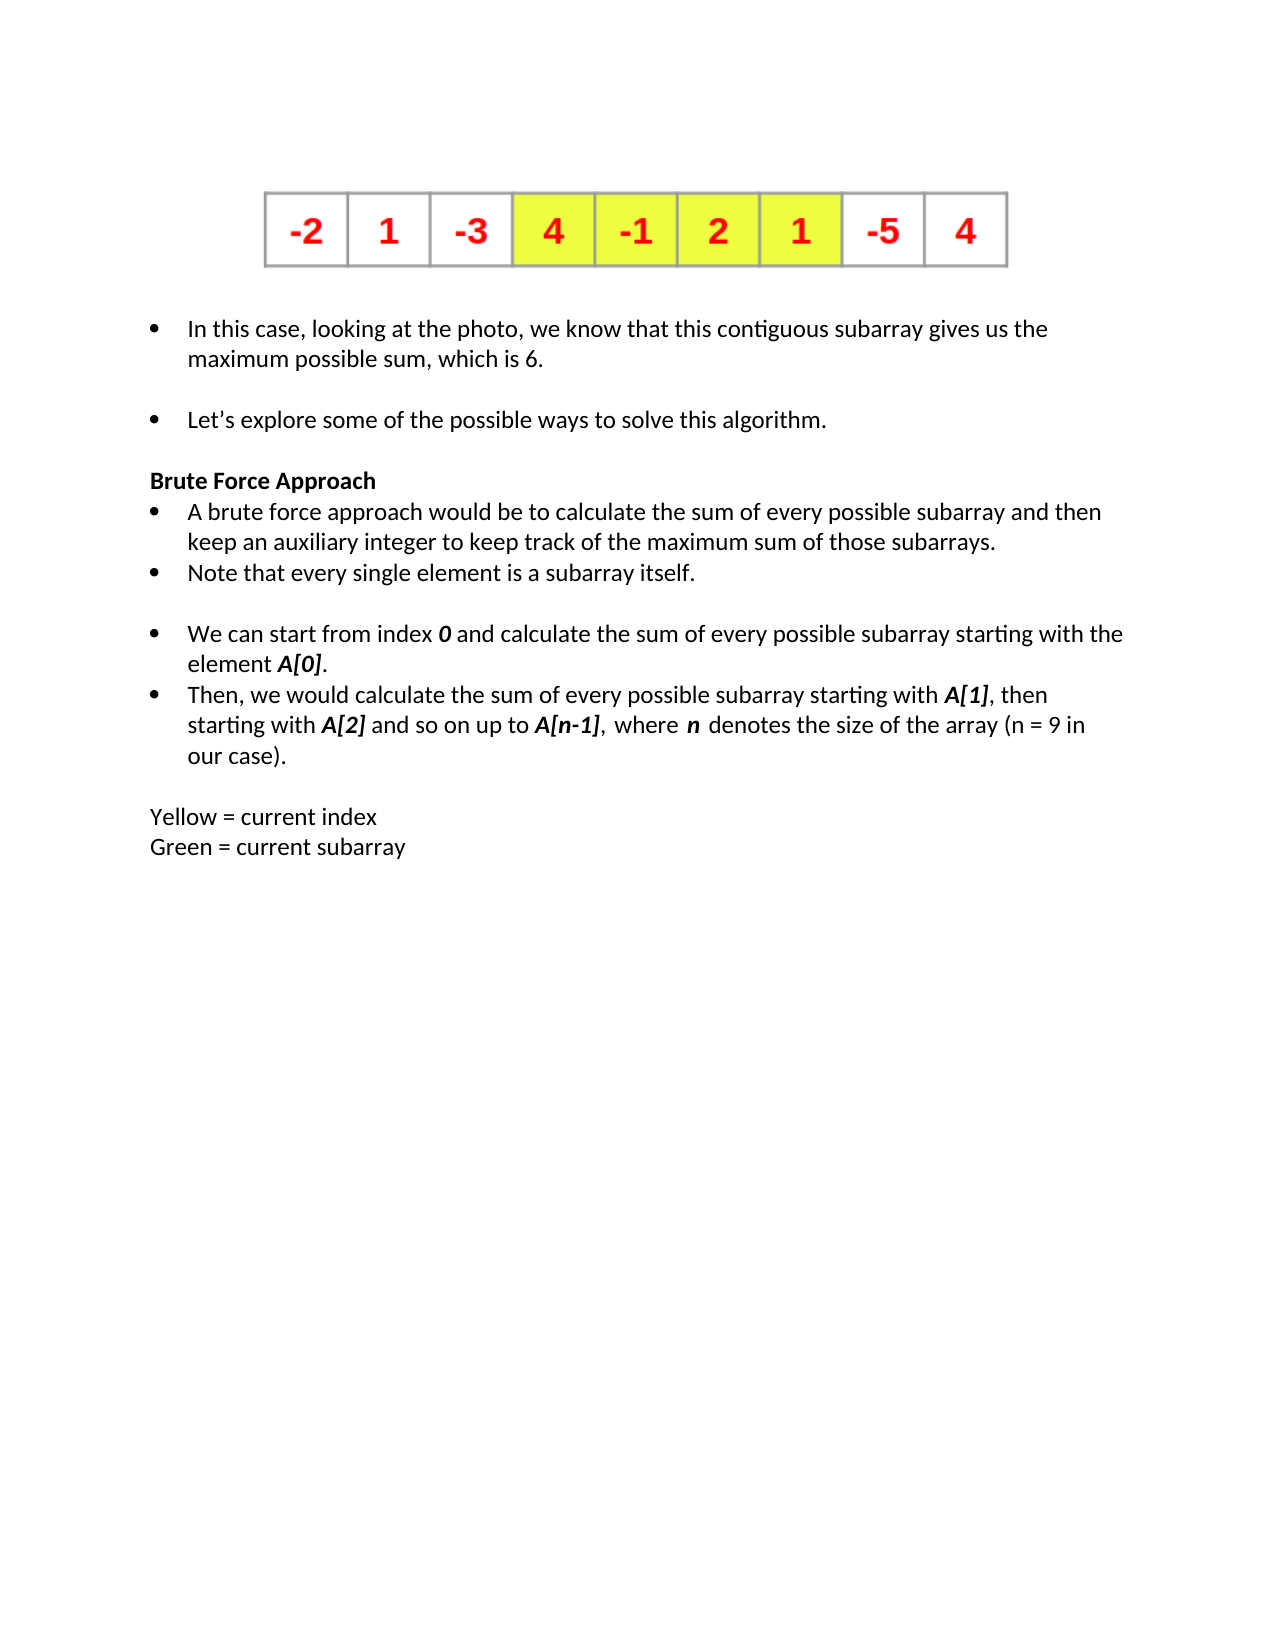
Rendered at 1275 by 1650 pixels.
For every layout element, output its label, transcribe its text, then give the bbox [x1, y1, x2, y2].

list A brute force approach would be to calculate the sum of every possible subarray and then keep an auxiliary integer to keep track of the maximum sum of those subarrays. [150, 496, 1125, 557]
text Green = current subarray [150, 832, 1125, 862]
list Then, we would calculate the sum of every possible subarray starting with A[1], then starting with A[2] and so on up to A[n-1], where n denotes the size of the array (n = 9 in our case). [150, 679, 1125, 771]
list We can start from index 0 and calculate the sum of every possible subarray starting with the element A[0]. [150, 618, 1125, 679]
picture [222, 150, 1053, 313]
text Brute Force Approach [150, 465, 1125, 496]
list Note that every single element is a subarray itself. [150, 557, 1125, 587]
list In this case, looking at the photo, we know that this contiguous subarray gives us the maximum possible sum, which is 6. [150, 313, 1125, 374]
text Yellow = current index [150, 801, 1125, 832]
list Let’s explore some of the possible ways to solve this algorithm. [150, 404, 1125, 435]
